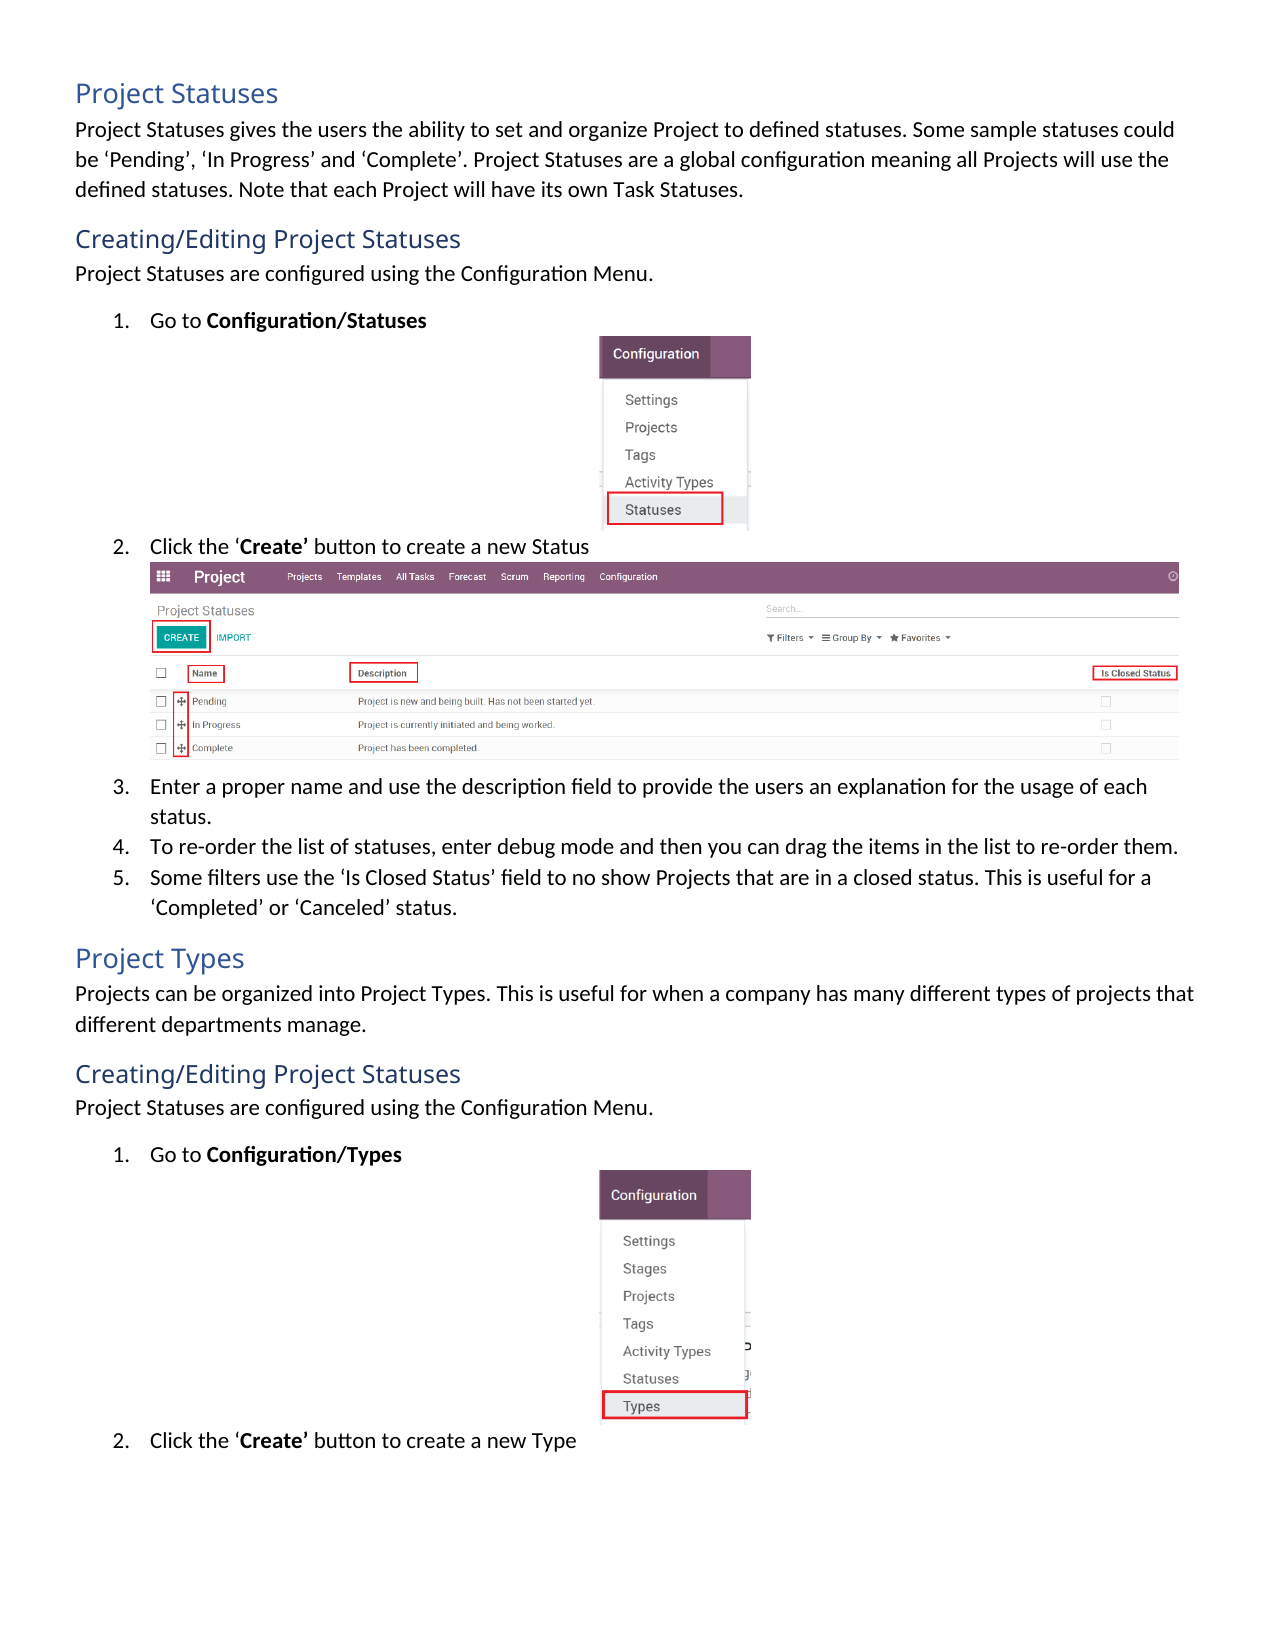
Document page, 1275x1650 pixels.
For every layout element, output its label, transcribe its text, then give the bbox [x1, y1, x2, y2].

text Project Statuses gives the users the ability to set and organize Project to defined statuses. Some sample statuses could be ‘Pending’, ‘In Progress’ and ‘Complete’. Project Statuses are a global configuration meaning all Projects will use the defined statuses. Note that each Project will have its own Task Statuses. [75, 115, 1200, 203]
text Projects can be organized into Project Types. This is useful for when a company has many different types of projects that different departments manage. [75, 979, 1200, 1038]
picture [599, 336, 751, 531]
text Project Statuses are configured using the Configuration Menu. [75, 1093, 1200, 1121]
subtitle Project Statuses [75, 75, 1200, 112]
list Click the ‘Create’ button to create a new Status [112, 532, 1200, 561]
subtitle Project Types [75, 940, 1200, 977]
picture [599, 1170, 751, 1425]
list Go to Configuration/Types [112, 1140, 1200, 1168]
subtitle Creating/Editing Project Statuses [75, 1057, 1200, 1091]
list Go to Configuration/Statuses [112, 306, 1200, 334]
list Some filters use the ‘Is Closed Status’ field to no show Projects that are in a closed status. This is useful for a ‘Completed’ or ‘Canceled’ status. [112, 863, 1200, 921]
text Project Statuses are configured using the Configuration Menu. [75, 259, 1200, 287]
subtitle Creating/Editing Project Statuses [75, 222, 1200, 256]
list To re-order the list of statuses, enter debug mode and then you can drag the items in the list to re-order them. [112, 832, 1200, 861]
list Click the ‘Create’ button to create a new Type [112, 1426, 1200, 1454]
list Enter a proper name and use the description field to provide the users an explanation for the usage of each status. [112, 772, 1200, 830]
picture [150, 562, 1179, 770]
